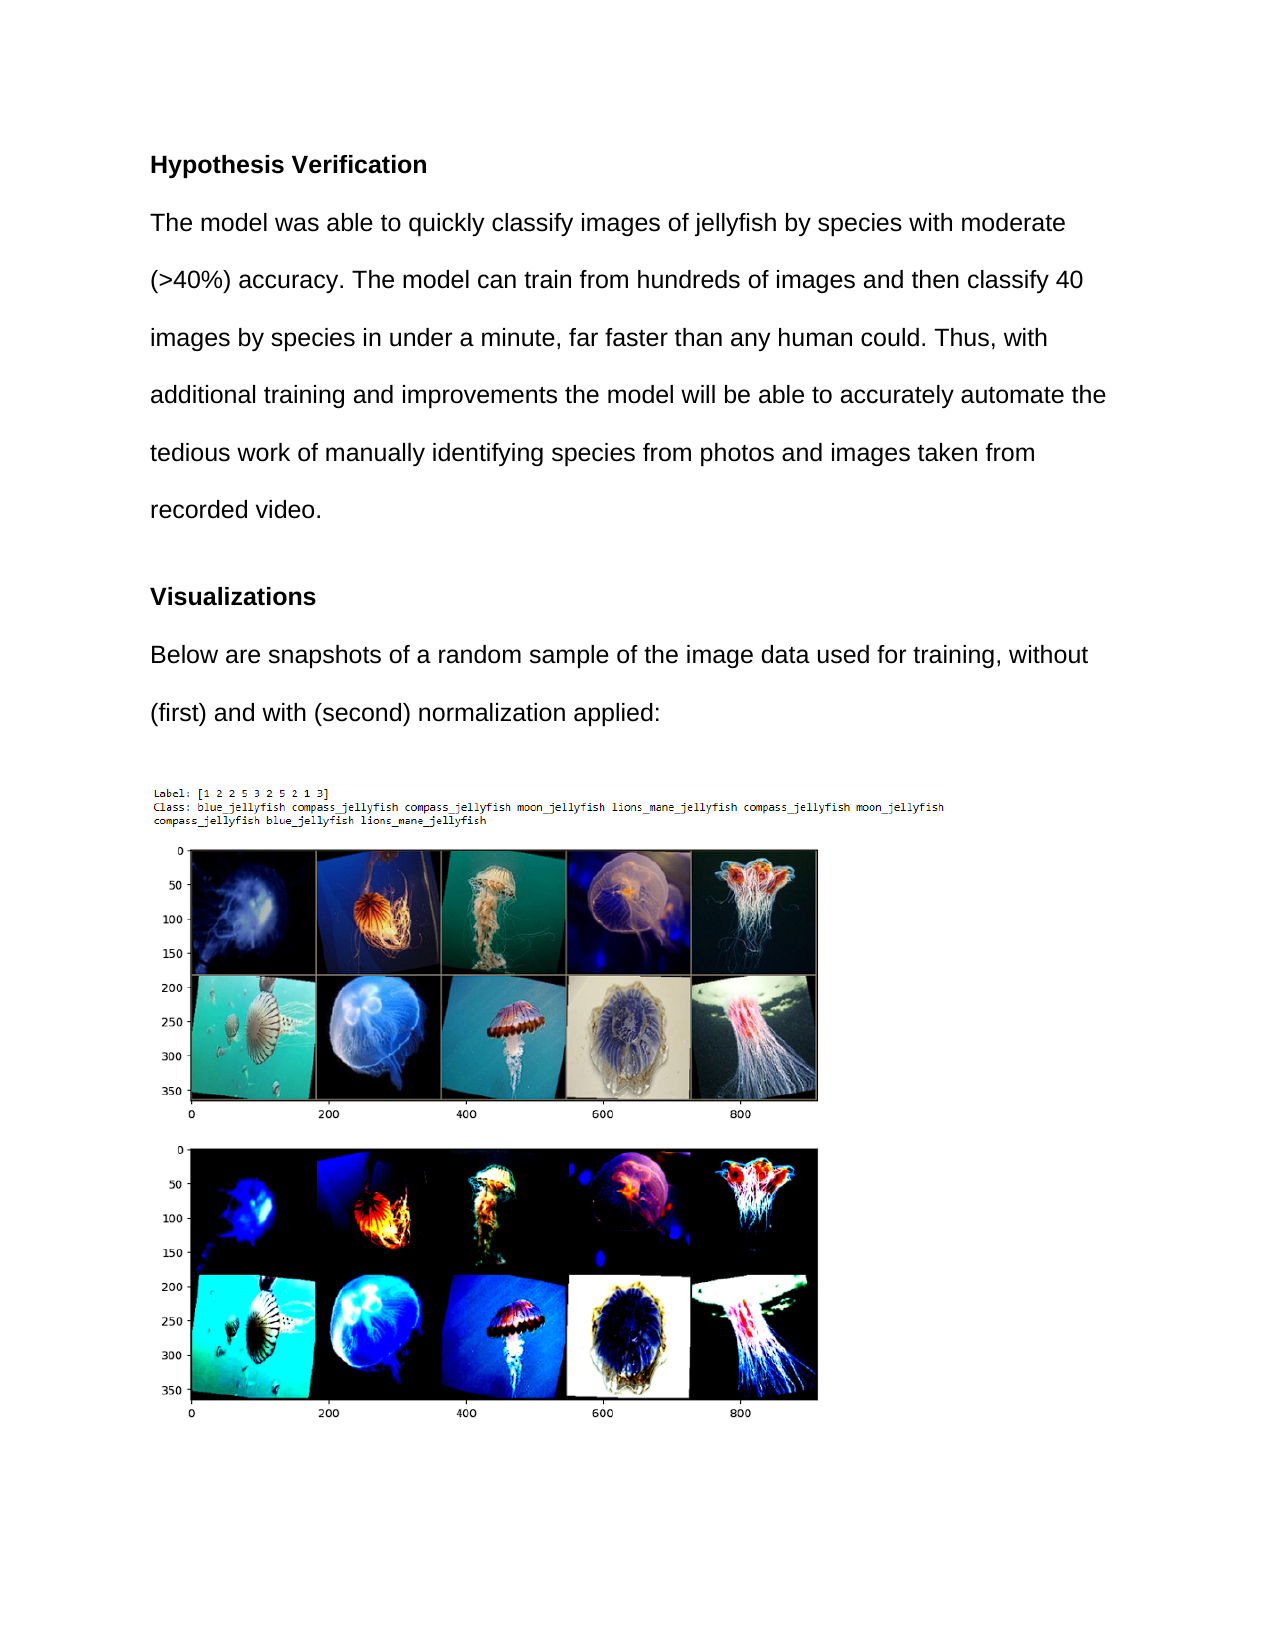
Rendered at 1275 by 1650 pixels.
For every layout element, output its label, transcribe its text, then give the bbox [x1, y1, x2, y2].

picture [150, 784, 949, 1424]
text Below are snapshots of a random sample of the image data used for training, without (first) and with (second) normalization applied: [150, 640, 1125, 726]
text Visualizations [150, 582, 1125, 611]
text The model was able to quickly classify images of jellyfish by species with moderate (>40%) accuracy. The model can train from hundreds of images and then classify 40 images by species in under a minute, far faster than any human could. Thus, with additional training and improvements the model will be able to accurately automate the tedious work of manually identifying species from photos and images taken from recorded video. [150, 208, 1125, 524]
text Hypothesis Verification [150, 150, 1125, 179]
